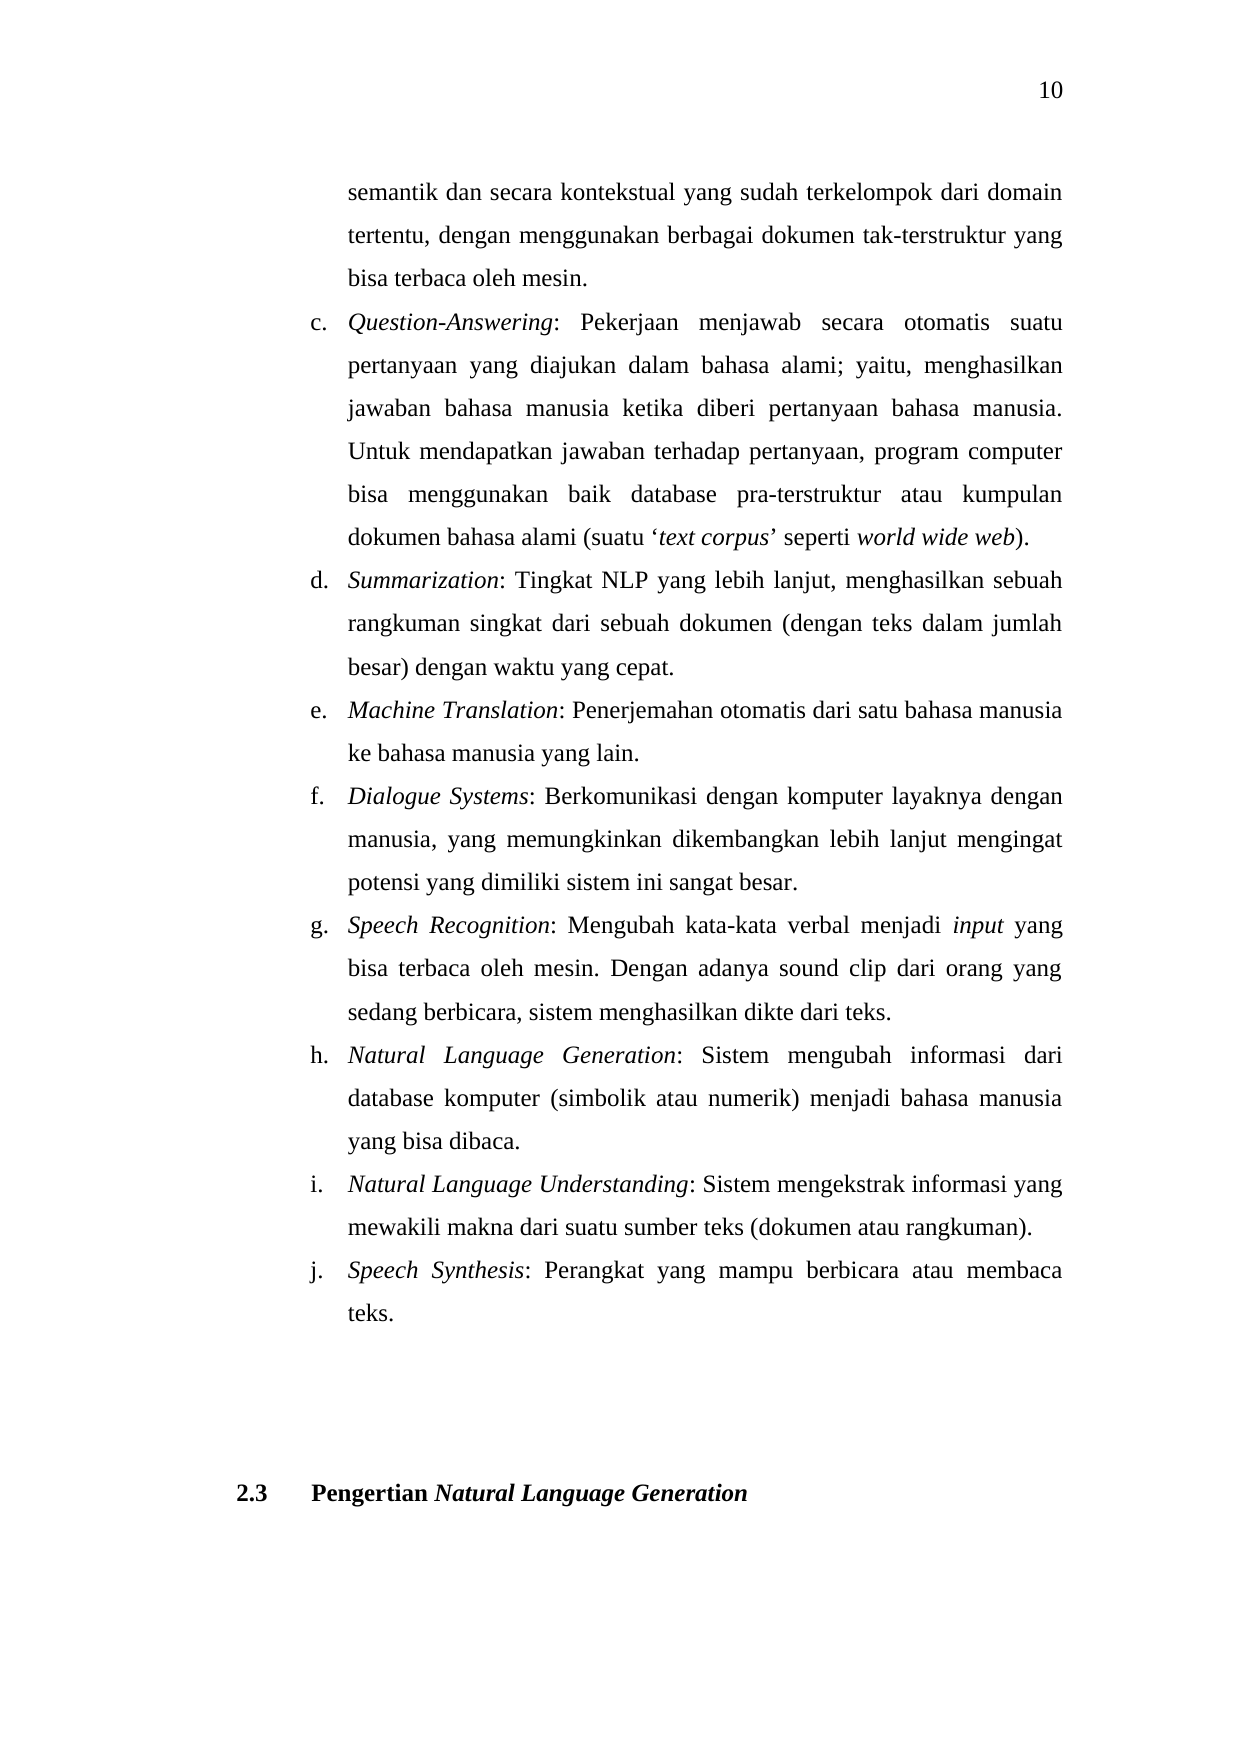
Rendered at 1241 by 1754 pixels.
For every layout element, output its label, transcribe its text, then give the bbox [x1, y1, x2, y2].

subtitle Pengertian Natural Language Generation [236, 1478, 1063, 1507]
list Question-Answering: Pekerjaan menjawab secara otomatis suatu pertanyaan yang diajukan dalam bahasa alami; yaitu, menghasilkan jawaban bahasa manusia ketika diberi pertanyaan bahasa manusia. Untuk mendapatkan jawaban terhadap pertanyaan, program computer bisa menggunakan baik database pra-terstruktur atau kumpulan dokumen bahasa alami (suatu ‘text corpus’ seperti world wide web). [310, 307, 1063, 551]
list Summarization: Tingkat NLP yang lebih lanjut, menghasilkan sebuah rangkuman singkat dari sebuah dokumen (dengan teks dalam jumlah besar) dengan waktu yang cepat. [310, 565, 1063, 680]
list Machine Translation: Penerjemahan otomatis dari satu bahasa manusia ke bahasa manusia yang lain. [310, 695, 1063, 767]
list Speech Synthesis: Perangkat yang mampu berbicara atau membaca teks. [310, 1255, 1063, 1327]
list Speech Recognition: Mengubah kata-kata verbal menjadi input yang bisa terbaca oleh mesin. Dengan adanya sound clip dari orang yang sedang berbicara, sistem menghasilkan dikte dari teks. [310, 910, 1063, 1025]
list Natural Language Generation: Sistem mengubah informasi dari database komputer (simbolik atau numerik) menjadi bahasa manusia yang bisa dibaca. [310, 1040, 1063, 1155]
list Natural Language Understanding: Sistem mengekstrak informasi yang mewakili makna dari suatu sumber teks (dokumen atau rangkuman). [310, 1169, 1063, 1241]
list Dialogue Systems: Berkomunikasi dengan komputer layaknya dengan manusia, yang memungkinkan dikembangkan lebih lanjut mengingat potensi yang dimiliki sistem ini sangat besar. [310, 781, 1063, 896]
